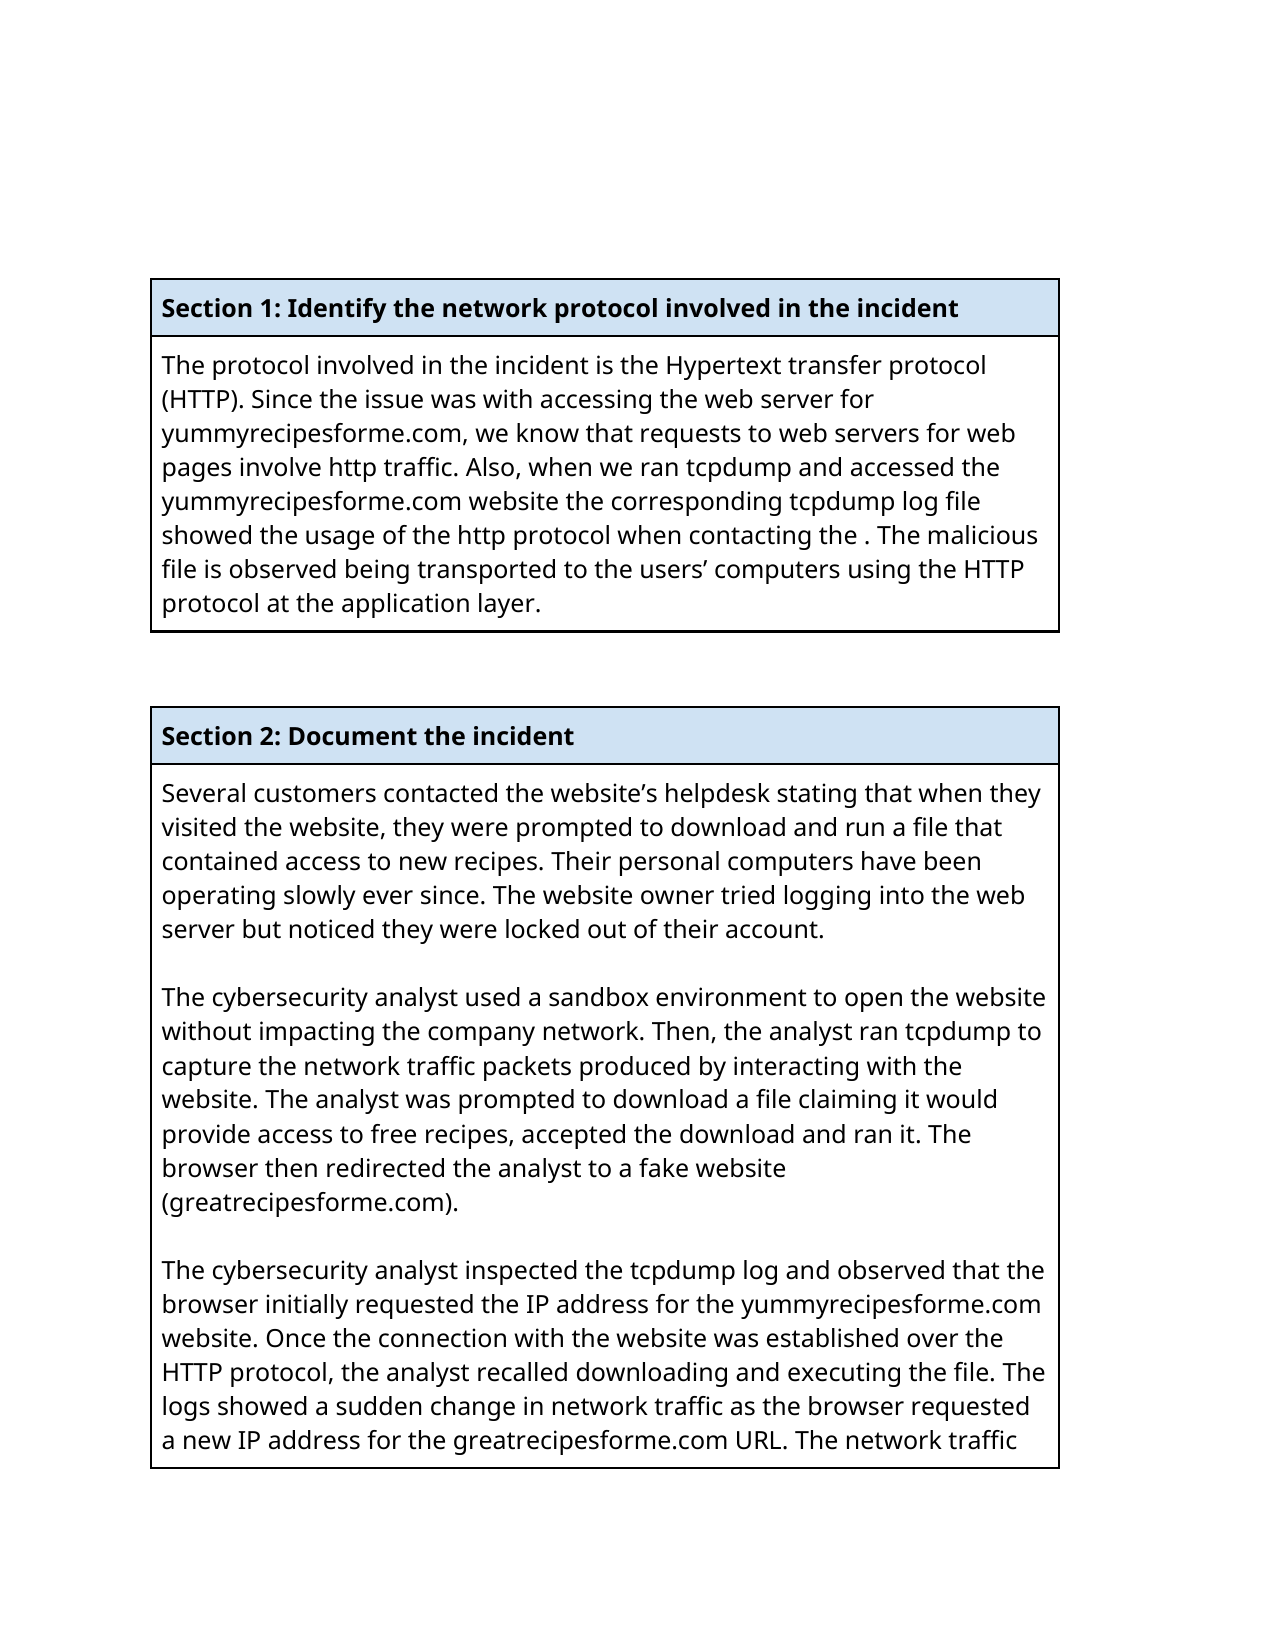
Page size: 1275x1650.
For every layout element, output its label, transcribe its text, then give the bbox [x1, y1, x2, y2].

table_header Section 2: Document the incident [152, 708, 1058, 763]
table_header Section 1: Identify the network protocol involved in the incident [152, 280, 1058, 335]
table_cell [152, 765, 1058, 1467]
table_cell The protocol involved in the incident is the Hypertext transfer protocol (HTTP). Since the issue was with accessing the web server for yummyrecipesforme.com, we know that requests to web servers for web pages involve http traffic. Also, when we ran tcpdump and accessed the yummyrecipesforme.com website the corresponding tcpdump log file showed the usage of the http protocol when contacting the . The malicious file is observed being transported to the users’ computers using the HTTP protocol at the application layer. [152, 337, 1058, 630]
